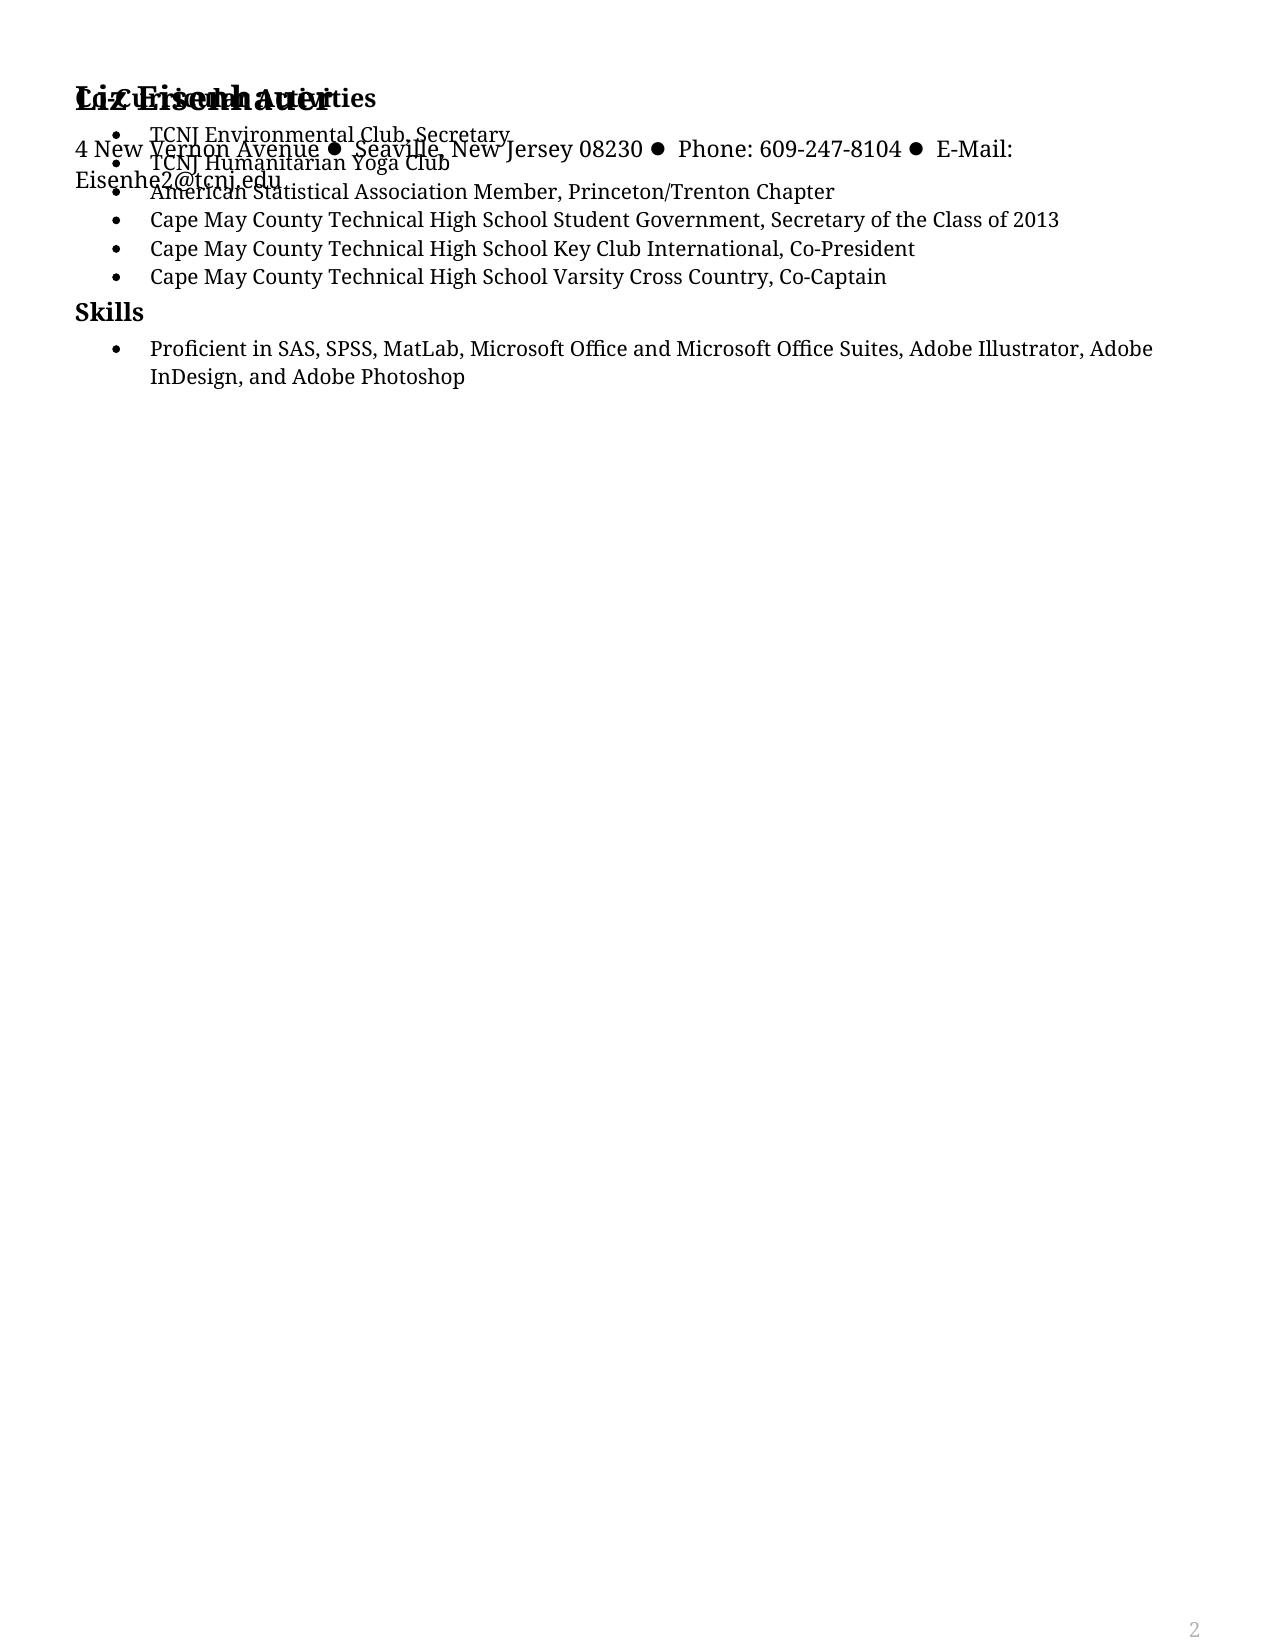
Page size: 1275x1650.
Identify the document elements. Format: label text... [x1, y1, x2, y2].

list TCNJ Humanitarian Yoga Club [112, 148, 1200, 177]
list Proficient in SAS, SPSS, MatLab, Microsoft Office and Microsoft Office Suites, Adobe Illustrator, Adobe InDesign, and Adobe Photoshop [112, 334, 1200, 391]
list Cape May County Technical High School Key Club International, Co-President [112, 234, 1200, 262]
list Cape May County Technical High School Student Government, Secretary of the Class of 2013 [112, 205, 1200, 234]
text Skills [75, 295, 1200, 329]
text Co-Curricular Activities [75, 81, 1200, 115]
list Cape May County Technical High School Varsity Cross Country, Co-Captain [112, 262, 1200, 291]
list American Statistical Association Member, Princeton/Trenton Chapter [112, 177, 1200, 205]
list TCNJ Environmental Club, Secretary [112, 120, 1200, 148]
